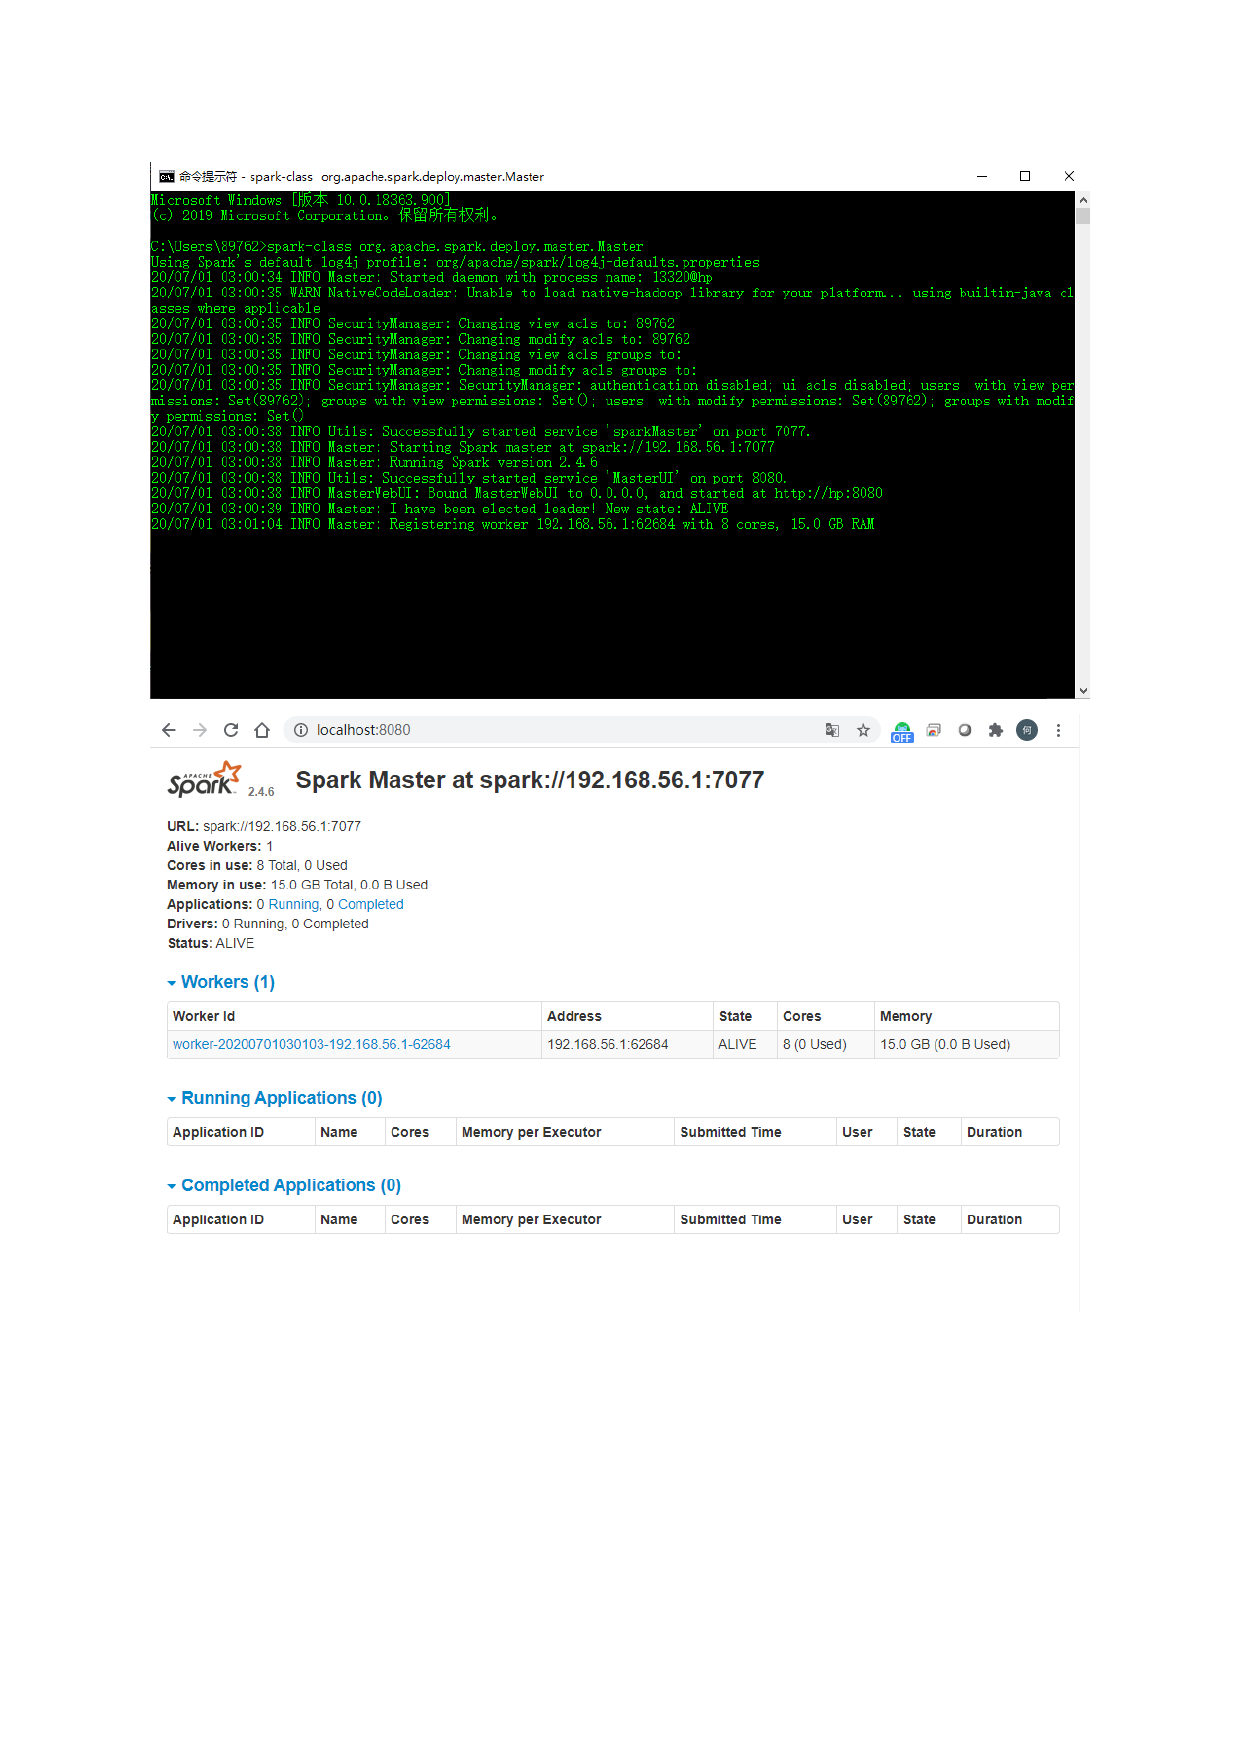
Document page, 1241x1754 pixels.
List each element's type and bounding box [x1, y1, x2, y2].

picture [150, 162, 1091, 699]
picture [150, 714, 1080, 1312]
